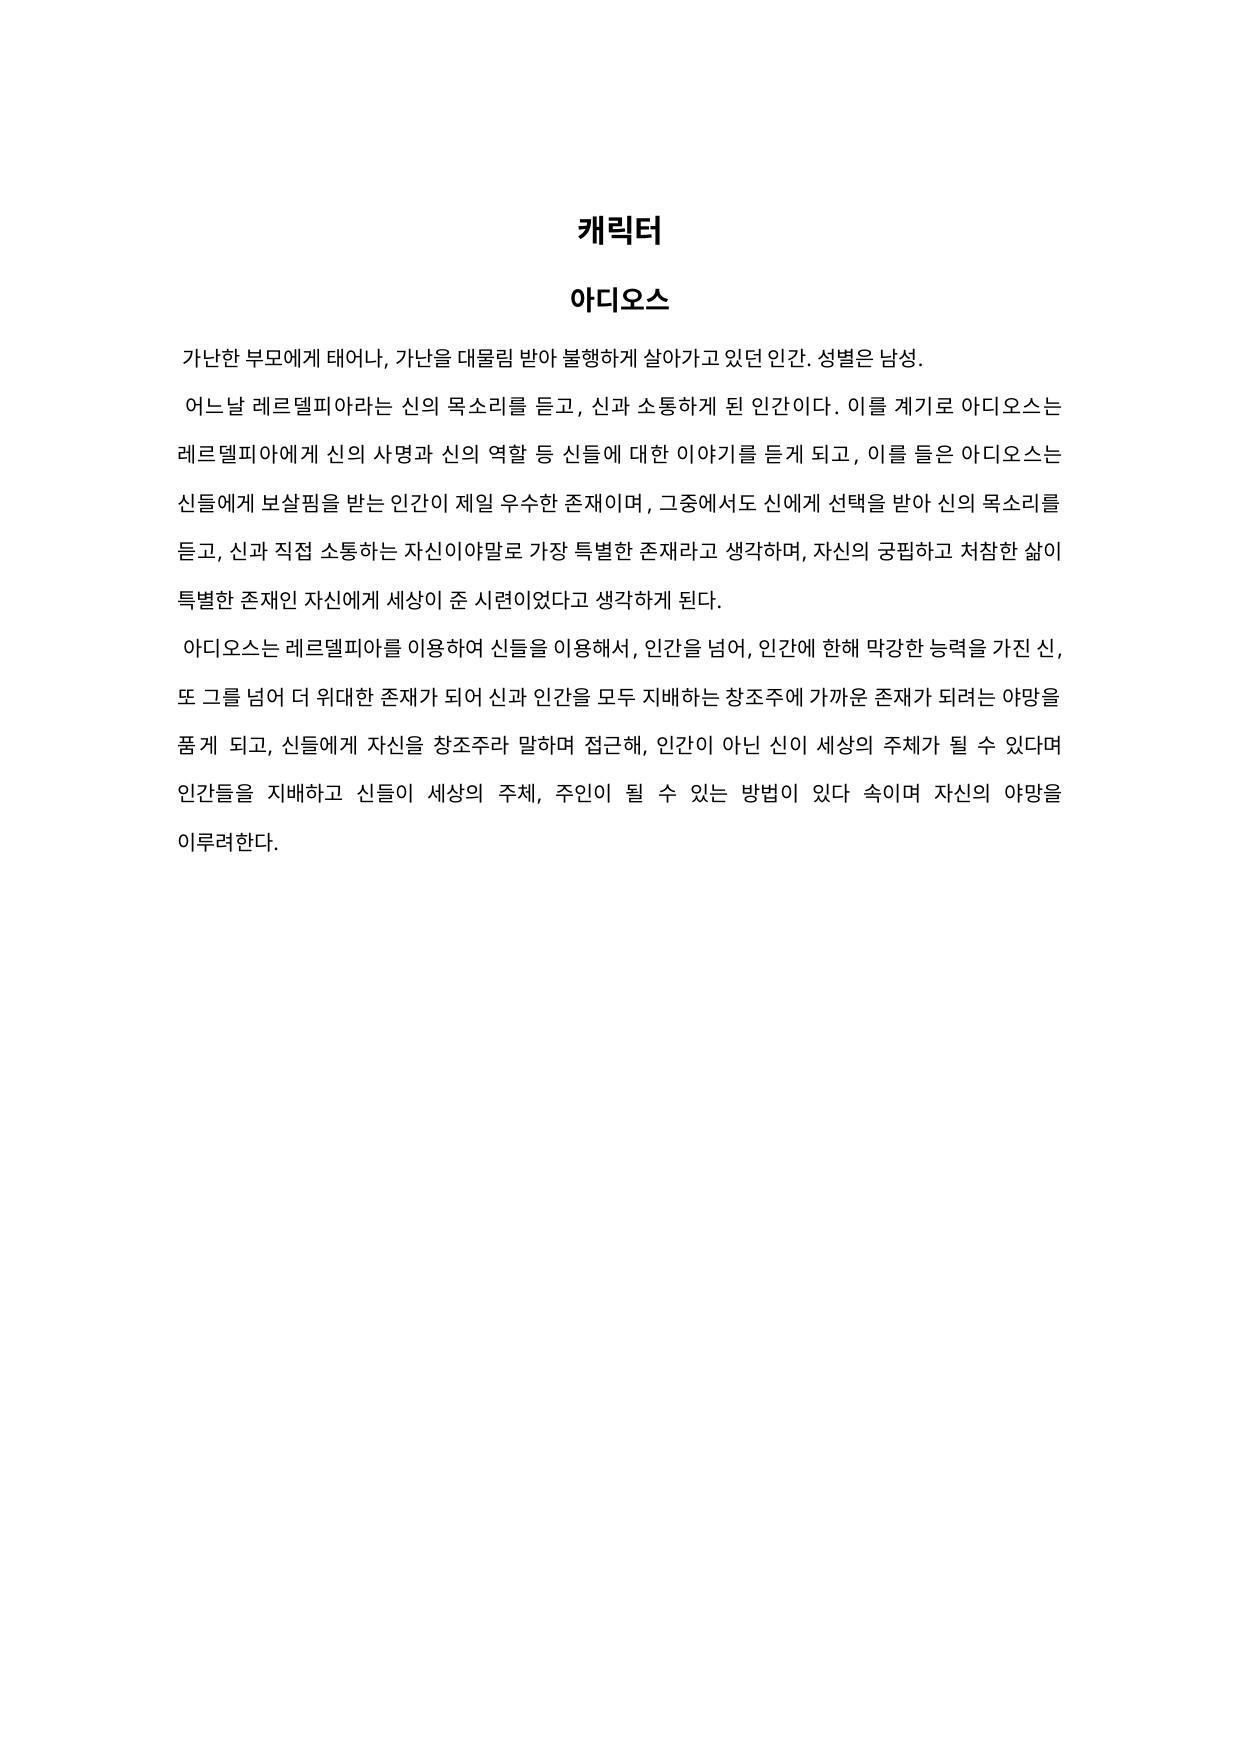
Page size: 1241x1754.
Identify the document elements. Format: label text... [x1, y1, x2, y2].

text 아디오스는 레르델피아를 이용하여 신들을 이용해서, 인간을 넘어, 인간에 한해 막강한 능력을 가진 신, 또 그를 넘어 더 위대한 존재가 되어 신과 인간을 모두 지배하는 창조주에 가까운 존재가 되려는 야망을 품게 되고, 신들에게 자신을 창조주라 말하며 접근해, 인간이 아닌 신이 세상의 주체가 될 수 있다며 인간들을 지배하고 신들이 세상의 주체, 주인이 될 수 있는 방법이 있다 속이며 자신의 야망을 이루려한다. [177, 632, 1063, 856]
text 아디오스 [177, 279, 1063, 318]
text 어느날 레르델피아라는 신의 목소리를 듣고, 신과 소통하게 된 인간이다. 이를 계기로 아디오스는 레르델피아에게 신의 사명과 신의 역할 등 신들에 대한 이야기를 듣게 되고, 이를 들은 아디오스는 신들에게 보살핌을 받는 인간이 제일 우수한 존재이며, 그중에서도 신에게 선택을 받아 신의 목소리를 듣고, 신과 직접 소통하는 자신이야말로 가장 특별한 존재라고 생각하며, 자신의 궁핍하고 처참한 삶이 특별한 존재인 자신에게 세상이 준 시련이었다고 생각하게 된다. [177, 390, 1063, 614]
text 가난한 부모에게 태어나, 가난을 대물림 받아 불행하게 살아가고 있던 인간. 성별은 남성. [177, 342, 1063, 372]
text 캐릭터 [177, 207, 1063, 252]
